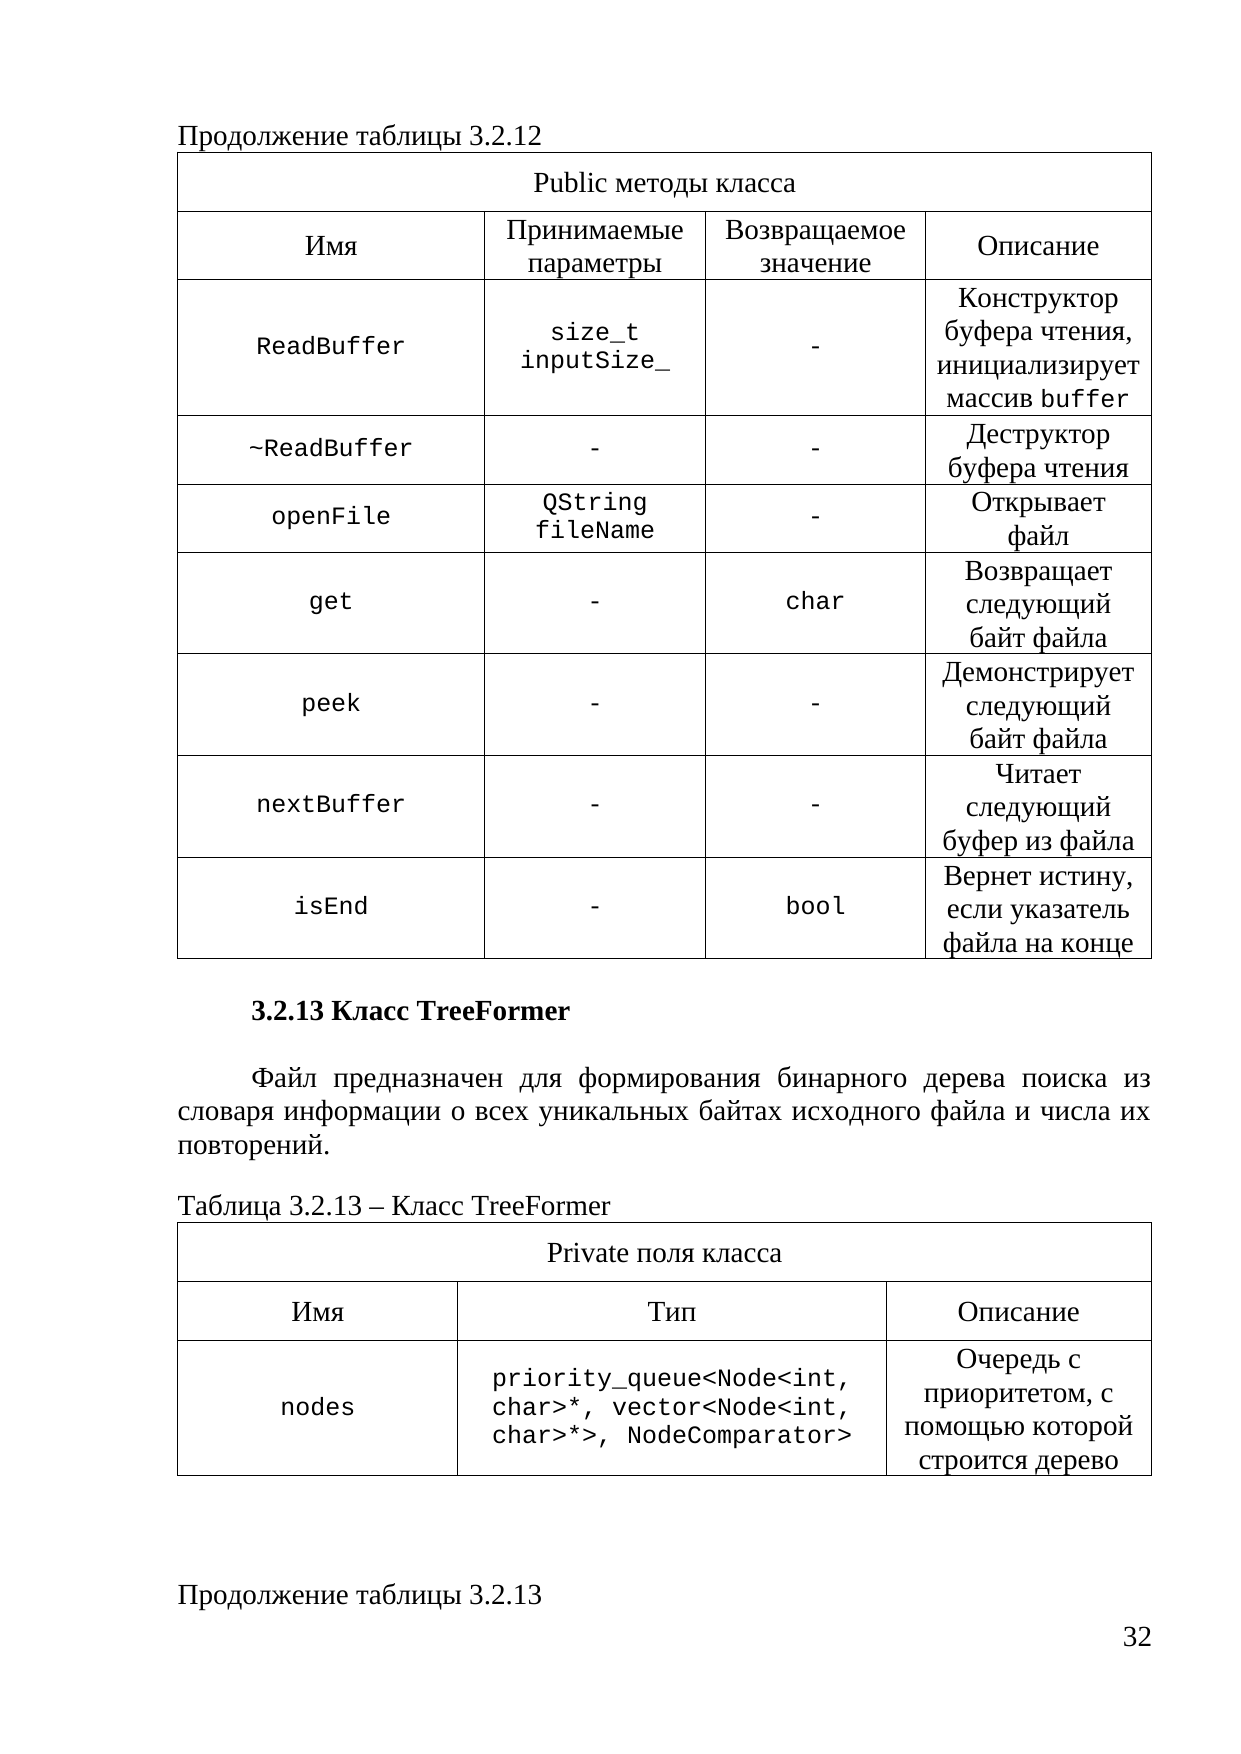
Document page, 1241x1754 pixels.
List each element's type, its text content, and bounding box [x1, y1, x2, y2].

table_cell Вернет истину, если указатель файла на конце [926, 858, 1151, 958]
table_cell Открывает файл [926, 485, 1151, 552]
text Продолжение таблицы 3.2.13 [177, 1577, 1152, 1611]
table_cell Имя [178, 212, 484, 279]
table_cell - [485, 654, 705, 755]
table_cell - [485, 858, 705, 958]
table_cell QString fileName [485, 485, 705, 552]
table_cell Имя [178, 1282, 457, 1340]
table_cell Возвращаемое значение [706, 212, 925, 279]
subtitle 3.2.13 Класс TreeFormer [177, 993, 1152, 1026]
table_cell - [485, 756, 705, 857]
table_header Private поля класса [178, 1223, 1151, 1281]
text Файл предназначен для формирования бинарного дерева поиска из словаря информации о всех уникальных байтах исходного файла и числа их повторений. [177, 1060, 1152, 1161]
table_cell Очередь с приоритетом, с помощью которой строится дерево [887, 1341, 1151, 1475]
table_cell - [706, 416, 925, 483]
table_cell Описание [887, 1282, 1151, 1340]
table_cell - [485, 416, 705, 483]
table_cell - [485, 553, 705, 653]
table_cell - [706, 280, 925, 415]
table_cell - [706, 654, 925, 755]
table_cell Описание [926, 212, 1151, 279]
table_cell get [178, 553, 484, 653]
table_cell Тип [458, 1282, 886, 1340]
table_cell openFile [178, 485, 484, 552]
table_cell priority_queue<Node<int, char>*, vector<Node<int, char>*>, NodeComparator> [458, 1341, 886, 1475]
table_cell Демонстрирует следующий байт файла [926, 654, 1151, 755]
table_header Public методы класса [178, 153, 1151, 211]
table_cell bool [706, 858, 925, 958]
table_cell Конструктор буфера чтения, инициализирует массив buffer [926, 280, 1151, 415]
table_cell - [706, 485, 925, 552]
text Продолжение таблицы 3.2.12 [177, 118, 1152, 152]
table_cell Читает следующий буфер из файла [926, 756, 1151, 857]
table_cell - [706, 756, 925, 857]
table_cell peek [178, 654, 484, 755]
table_cell char [706, 553, 925, 653]
table_cell Принимаемые параметры [485, 212, 705, 279]
table_cell size_t inputSize_ [485, 280, 705, 415]
table_cell Возвращает следующий байт файла [926, 553, 1151, 653]
text Таблица 3.2.13 – Класс TreeFormer [177, 1188, 1152, 1222]
table_cell nodes [178, 1341, 457, 1475]
table_cell nextBuffer [178, 756, 484, 857]
table_cell Деструктор буфера чтения [926, 416, 1151, 483]
table_cell isEnd [178, 858, 484, 958]
table_cell ReadBuffer [178, 280, 484, 415]
table_cell ~ReadBuffer [178, 416, 484, 483]
